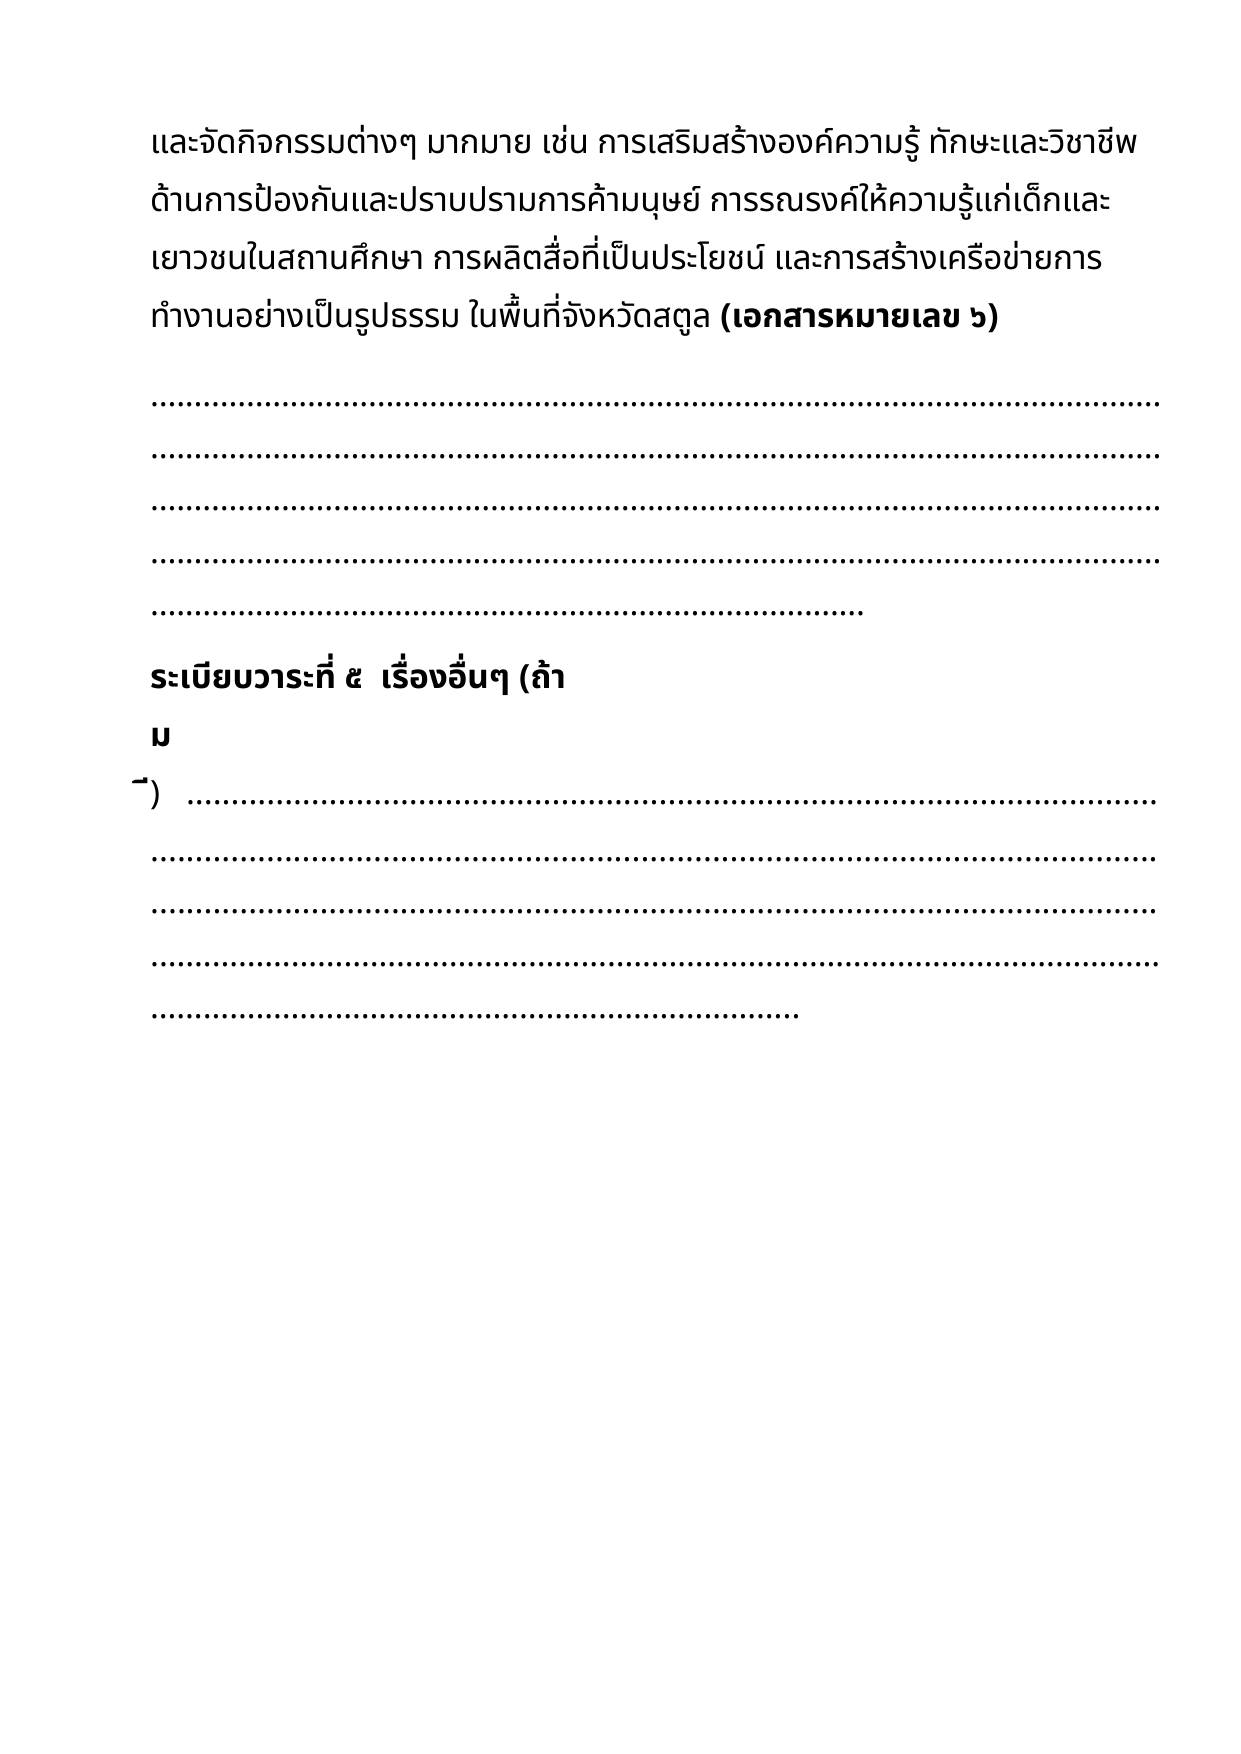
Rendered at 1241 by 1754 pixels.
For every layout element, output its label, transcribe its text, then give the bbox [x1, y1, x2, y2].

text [150, 118, 1163, 342]
text ระเบียบวาระที่ ๕ เรื่องอื่นๆ (ถ้ามี) ................................................................................................................................................................................................................................................................................................................................................…………………………………………………………………………………………………………………………………………………………………….. [150, 653, 1163, 1028]
text ................................................................................................................................................................................................................................................................................................................................................................................................................................................................................................................................................................... [150, 371, 1163, 625]
